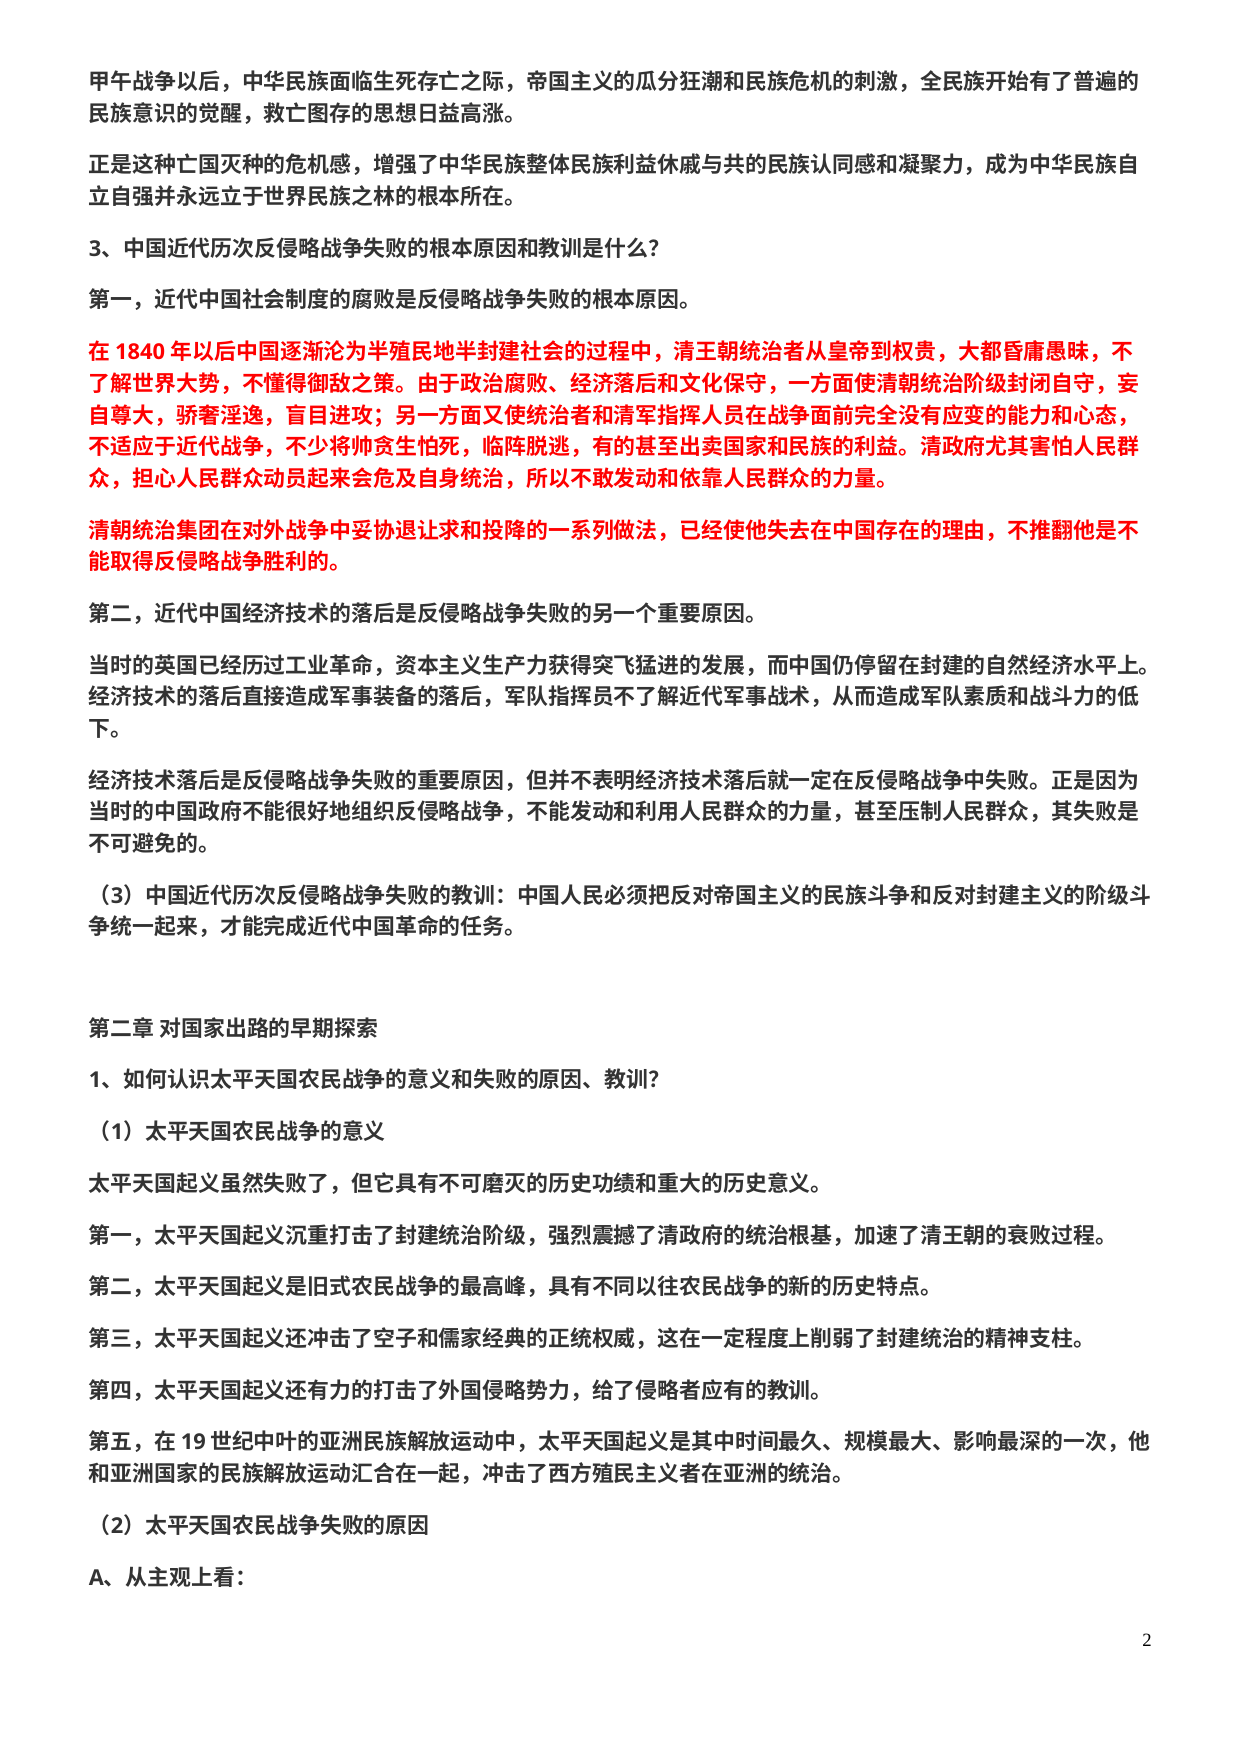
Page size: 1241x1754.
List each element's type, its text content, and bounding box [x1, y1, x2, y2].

text 甲午战争以后，中华民族面临生死存亡之际，帝国主义的瓜分狂潮和民族危机的刺激，全民族开始有了普遍的民族意识的觉醒，救亡图存的思想日益高涨。 [89, 64, 1152, 127]
text 当时的英国已经历过工业革命，资本主义生产力获得突飞猛进的发展，而中国仍停留在封建的自然经济水平上。经济技术的落后直接造成军事装备的落后，军队指挥员不了解近代军事战术，从而造成军队素质和战斗力的低下。 [89, 648, 1152, 743]
text 第四，太平天国起义还有力的打击了外国侵略势力，给了侵略者应有的教训。 [89, 1373, 1152, 1404]
text 在1840 年以后中国逐渐沦为半殖民地半封建社会的过程中，清王朝统治者从皇帝到权贵，大都昏庸愚昧，不了解世界大势，不懂得御敌之策。由于政治腐败、经济落后和文化保守，一方面使清朝统治阶级封闭自守，妄自尊大，骄奢淫逸，盲目进攻；另一方面又使统治者和清军指挥人员在战争面前完全没有应变的能力和心态，不适应于近代战争，不少将帅贪生怕死，临阵脱逃，有的甚至出卖国家和民族的利益。清政府尤其害怕人民群众，担心人民群众动员起来会危及自身统治，所以不敢发动和依靠人民群众的力量。 [89, 334, 1152, 493]
text 经济技术落后是反侵略战争失败的重要原因，但并不表明经济技术落后就一定在反侵略战争中失败。正是因为当时的中国政府不能很好地组织反侵略战争，不能发动和利用人民群众的力量，甚至压制人民群众，其失败是不可避免的。 [89, 763, 1152, 858]
text 太平天国起义虽然失败了，但它具有不可磨灭的历史功绩和重大的历史意义。 [89, 1166, 1152, 1198]
text 第五，在19世纪中叶的亚洲民族解放运动中，太平天国起义是其中时间最久、规模最大、影响最深的一次，他和亚洲国家的民族解放运动汇合在一起，冲击了西方殖民主义者在亚洲的统治。 [89, 1424, 1152, 1488]
text 第二章 对国家出路的早期探索 [89, 1011, 1152, 1042]
text （2）太平天国农民战争失败的原因 [89, 1508, 1152, 1539]
text 第三，太平天国起义还冲击了空子和儒家经典的正统权威，这在一定程度上削弱了封建统治的精神支柱。 [89, 1321, 1152, 1353]
text 正是这种亡国灭种的危机感，增强了中华民族整体民族利益休戚与共的民族认同感和凝聚力，成为中华民族自立自强并永远立于世界民族之林的根本所在。 [89, 147, 1152, 211]
text 第一，近代中国社会制度的腐败是反侵略战争失败的根本原因。 [89, 282, 1152, 314]
text 第二，近代中国经济技术的落后是反侵略战争失败的另一个重要原因。 [89, 596, 1152, 628]
text 第一，太平天国起义沉重打击了封建统治阶级，强烈震撼了清政府的统治根基，加速了清王朝的衰败过程。 [89, 1218, 1152, 1249]
text A、从主观上看： [89, 1559, 1152, 1591]
text 1、如何认识太平天国农民战争的意义和失败的原因、教训？ [89, 1062, 1152, 1094]
text 3、中国近代历次反侵略战争失败的根本原因和教训是什么？ [89, 231, 1152, 262]
text 第二，太平天国起义是旧式农民战争的最高峰，具有不同以往农民战争的新的历史特点。 [89, 1269, 1152, 1301]
text （3）中国近代历次反侵略战争失败的教训：中国人民必须把反对帝国主义的民族斗争和反对封建主义的阶级斗争统一起来，才能完成近代中国革命的任务。 [89, 878, 1152, 941]
text 清朝统治集团在对外战争中妥协退让求和投降的一系列做法，已经使他失去在中国存在的理由，不推翻他是不能取得反侵略战争胜利的。 [89, 513, 1152, 576]
text （1）太平天国农民战争的意义 [89, 1114, 1152, 1146]
